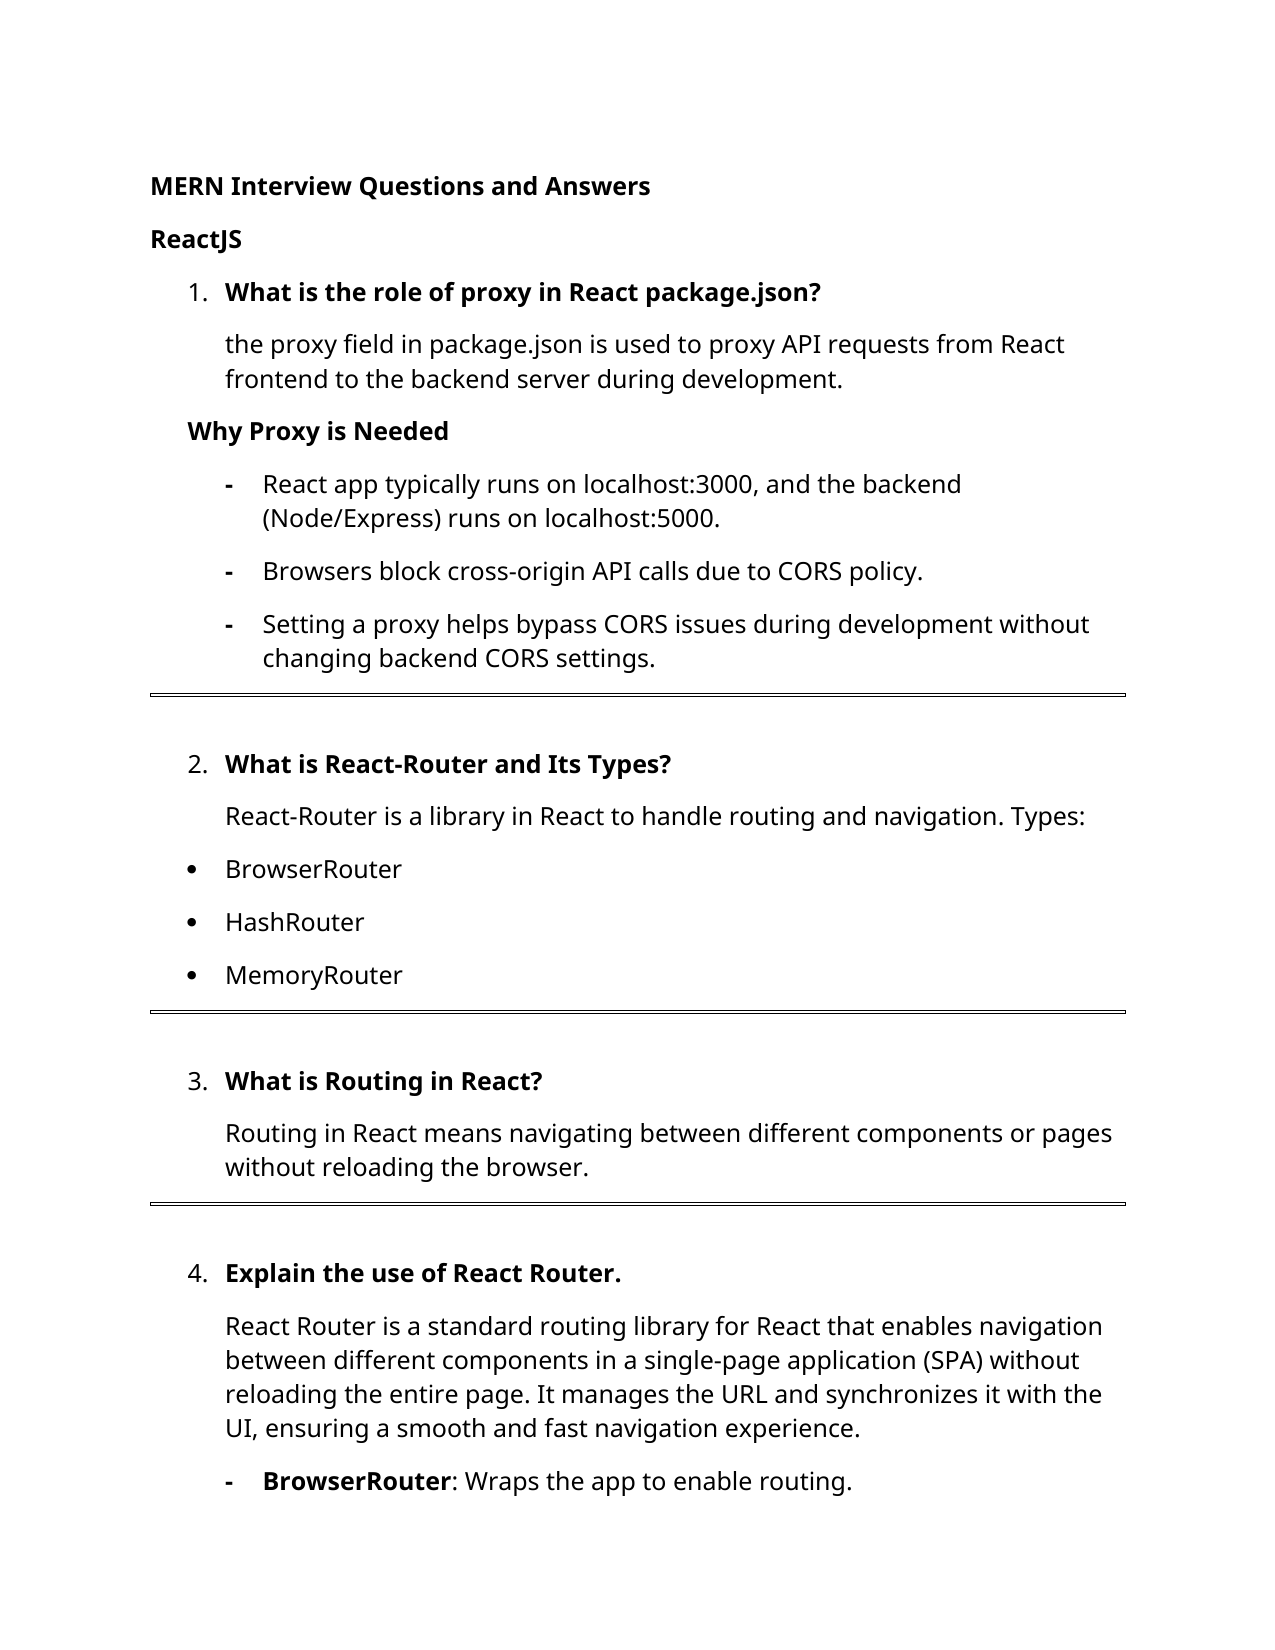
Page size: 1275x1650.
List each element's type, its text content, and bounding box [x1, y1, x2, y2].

list Explain the use of React Router. [187, 1256, 1125, 1290]
text the proxy field in package.json is used to proxy API requests from React frontend to the backend server during development. [225, 327, 1125, 395]
text React-Router is a library in React to handle routing and navigation. Types: [225, 799, 1125, 833]
list What is React-Router and Its Types? [187, 746, 1125, 780]
list MemoryRouter [187, 957, 1125, 992]
text ReactJS [150, 222, 1125, 256]
list BrowserRouter: Wraps the app to enable routing. [225, 1463, 1125, 1497]
list HashRouter [187, 905, 1125, 939]
list Setting a proxy helps bypass CORS issues during development without changing backend CORS settings. [225, 607, 1125, 675]
list What is the role of proxy in React package.json? [187, 274, 1125, 308]
list React app typically runs on localhost:3000, and the backend (Node/Express) runs on localhost:5000. [225, 467, 1125, 535]
list BrowserRouter [187, 852, 1125, 886]
list Browsers block cross-origin API calls due to CORS policy. [225, 554, 1125, 588]
text React Router is a standard routing library for React that enables navigation between different components in a single-page application (SPA) without reloading the entire page. It manages the URL and synchronizes it with the UI, ensuring a smooth and fast navigation experience. [225, 1308, 1125, 1445]
text Routing in React means navigating between different components or pages without reloading the browser. [225, 1116, 1125, 1184]
text Why Proxy is Needed [150, 414, 1125, 448]
text MERN Interview Questions and Answers [150, 169, 1125, 203]
list What is Routing in React? [187, 1063, 1125, 1097]
